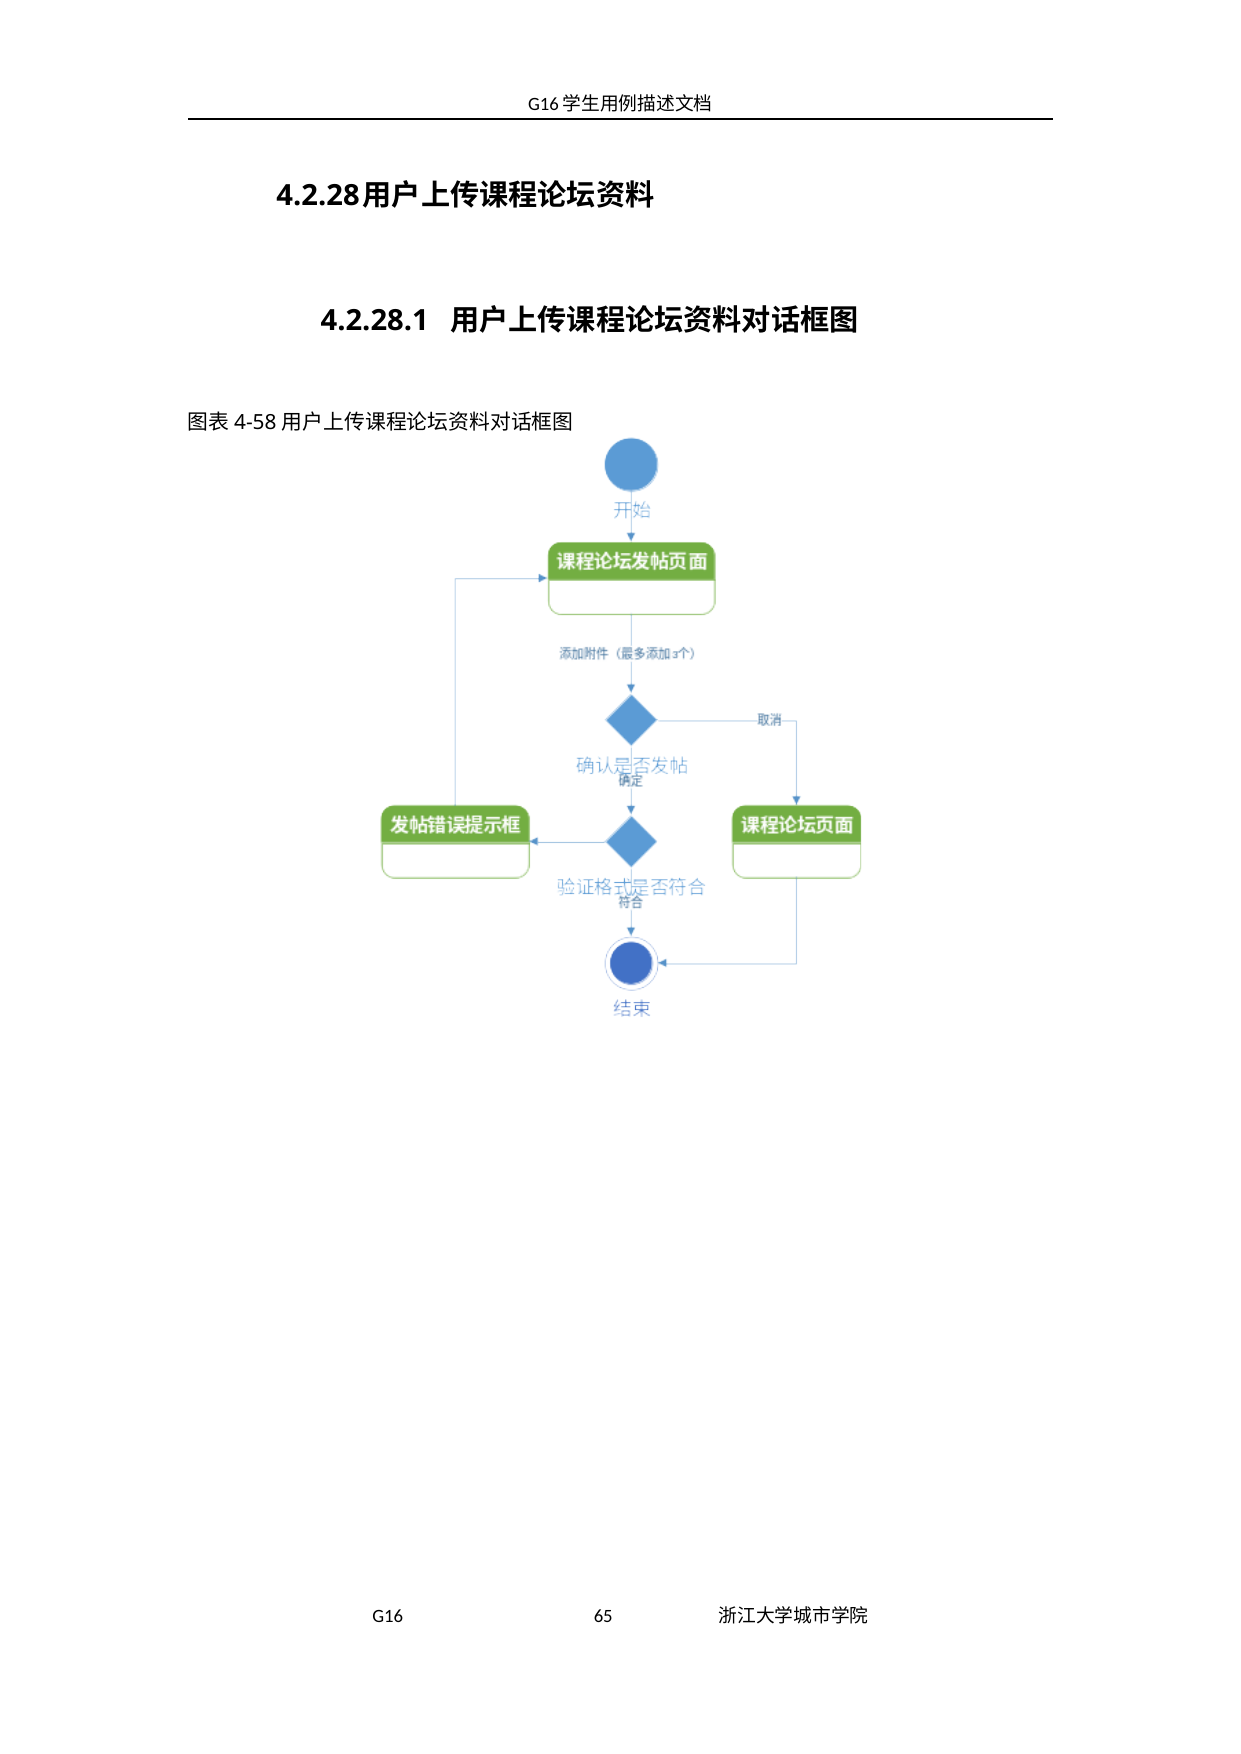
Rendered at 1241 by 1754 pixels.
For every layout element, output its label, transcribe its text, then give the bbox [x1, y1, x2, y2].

subtitle 用户上传课程论坛资料 [276, 160, 1053, 225]
subtitle 用户上传课程论坛资料对话框图 [320, 285, 1053, 350]
